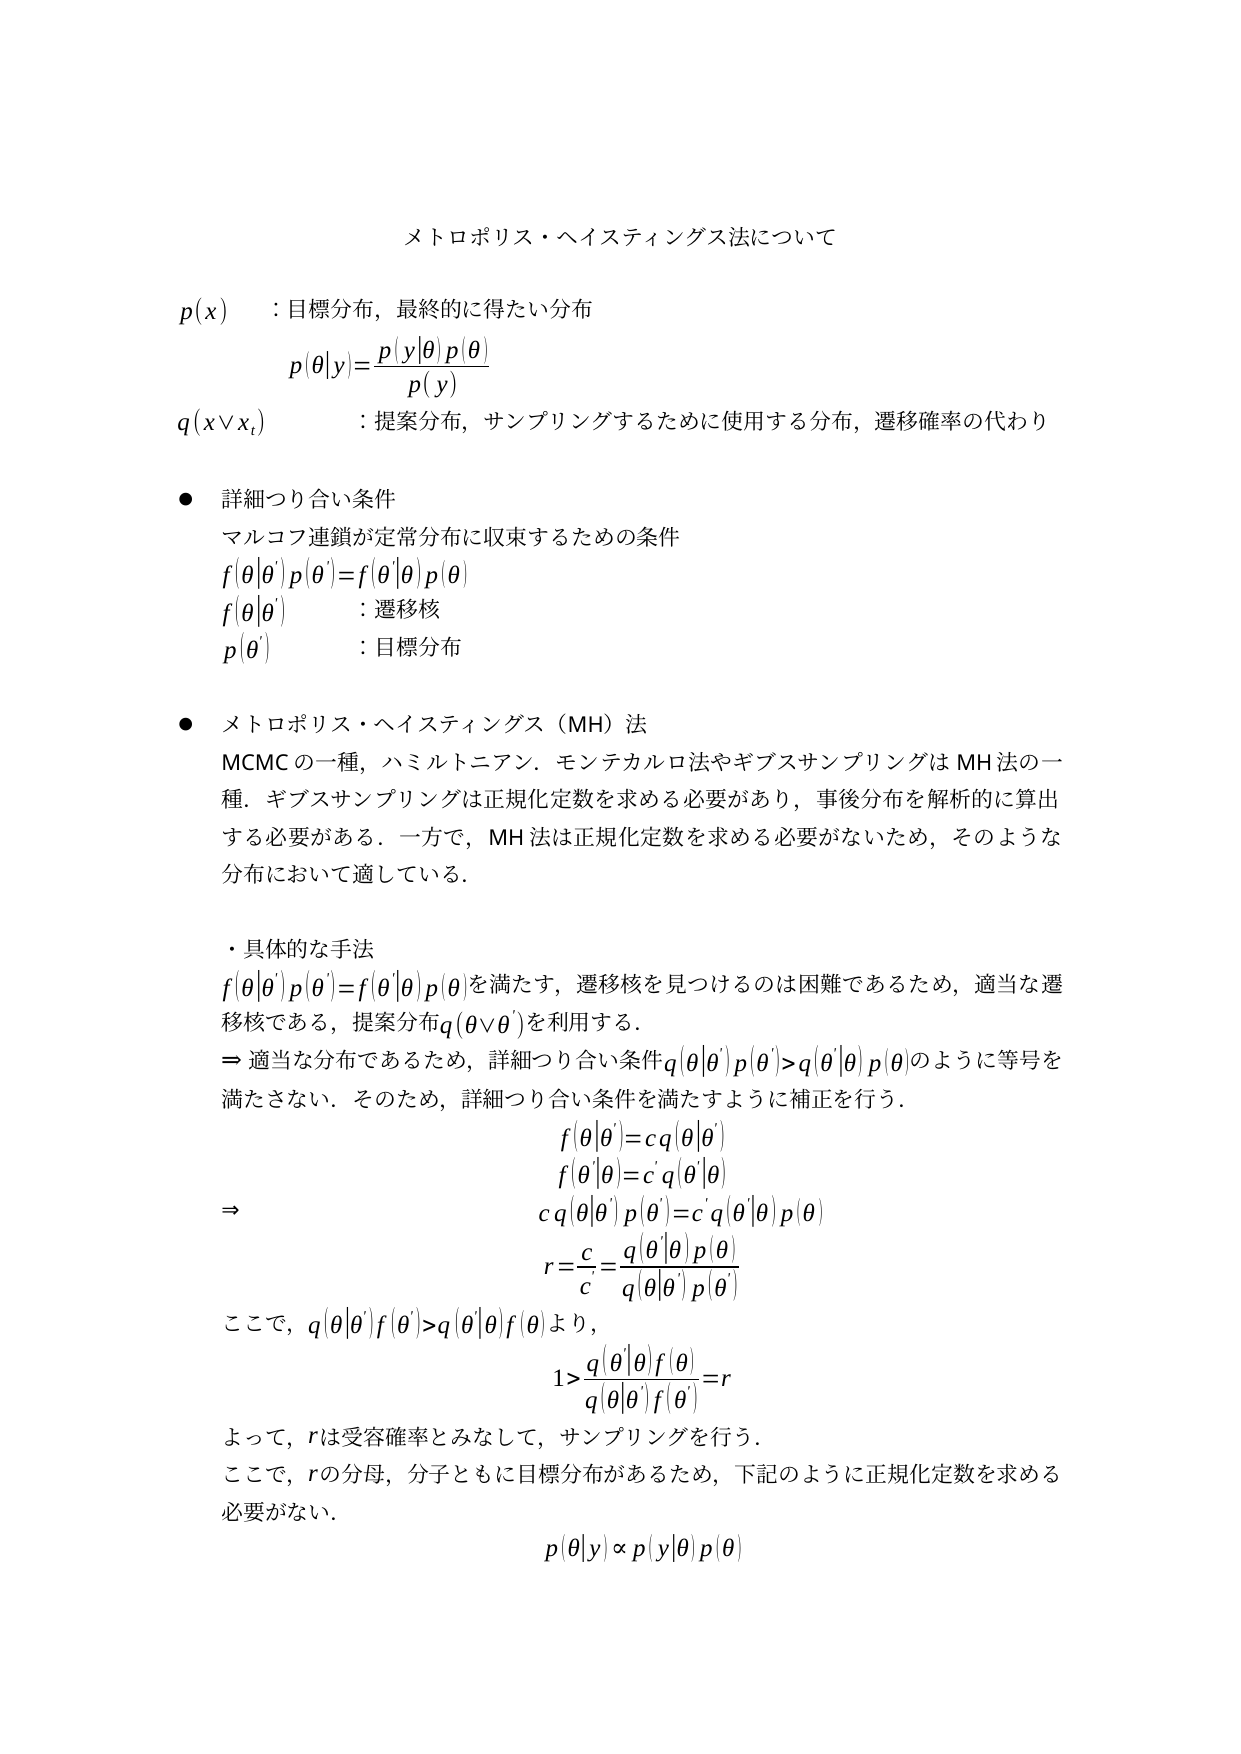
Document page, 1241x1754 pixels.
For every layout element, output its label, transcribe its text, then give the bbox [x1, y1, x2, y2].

list マルコフ連鎖が定常分布に収束するための条件 [221, 517, 1063, 554]
list ⇒ [221, 1192, 1063, 1229]
text ：目標分布，最終的に得たい分布 [177, 292, 1063, 329]
list メトロポリス・ヘイスティングス（MH）法 [177, 704, 1063, 742]
list ：遷移核 [221, 592, 1063, 629]
list ・具体的な手法 [221, 929, 1063, 967]
list ここで，より， [221, 1304, 1063, 1342]
list 適当な分布であるため，詳細つり合い条件のように等号を満たさない．そのため，詳細つり合い条件を満たすように補正を行う． [221, 1042, 1063, 1117]
list ：目標分布 [221, 629, 1063, 667]
list ここで，の分母，分子ともに目標分布があるため，下記のように正規化定数を求める必要がない． [221, 1454, 1063, 1529]
text ：提案分布，サンプリングするために使用する分布，遷移確率の代わり [177, 404, 1063, 442]
list 詳細つり合い条件 [177, 479, 1063, 517]
list MCMCの一種，ハミルトニアン．モンテカルロ法やギブスサンプリングはMH法の一種．ギブスサンプリングは正規化定数を求める必要があり，事後分布を解析的に算出する必要がある．一方で，MH法は正規化定数を求める必要がないため，そのような分布において適している． [221, 742, 1063, 892]
list よって，は受容確率とみなして，サンプリングを行う． [221, 1417, 1063, 1454]
list を満たす，遷移核を見つけるのは困難であるため，適当な遷移核である，提案分布を利用する． [221, 967, 1063, 1042]
text メトロポリス・ヘイスティングス法について [177, 217, 1063, 254]
